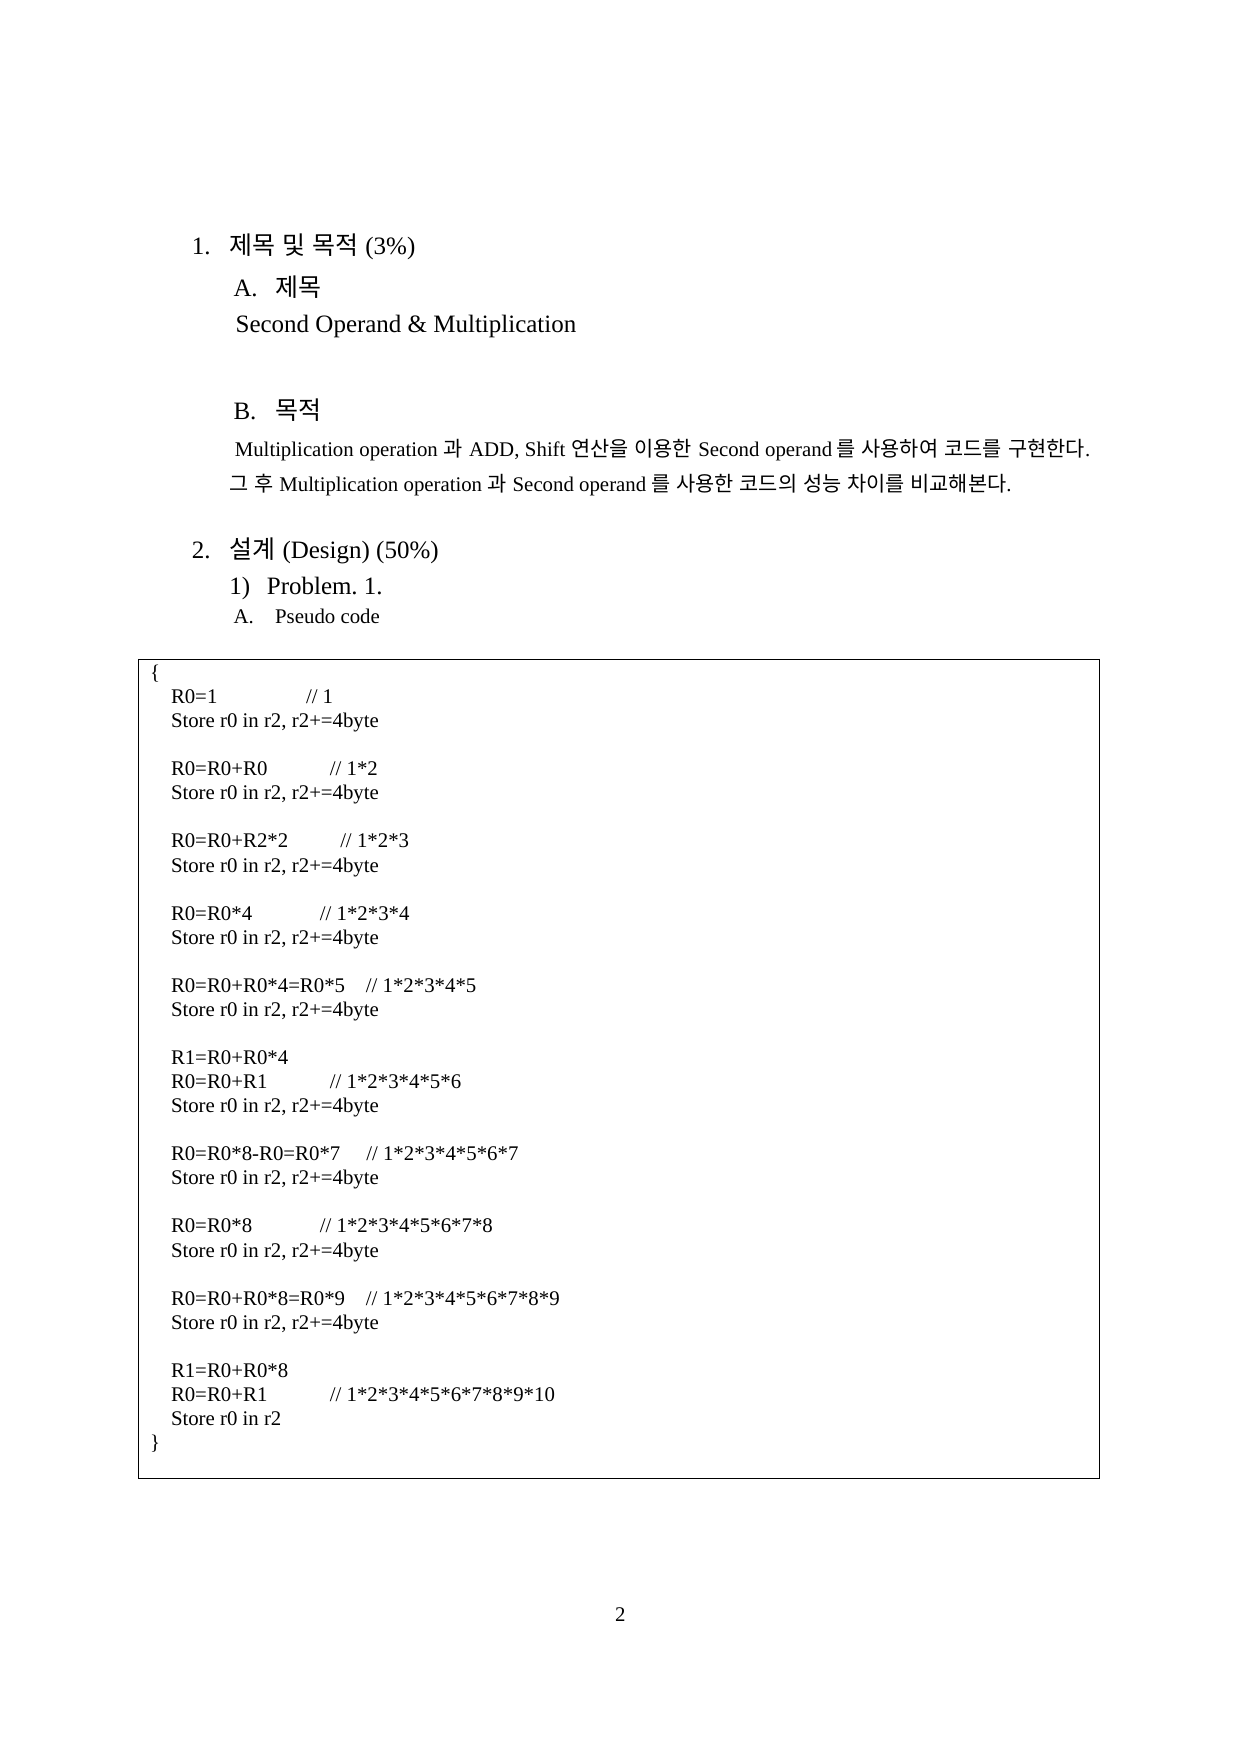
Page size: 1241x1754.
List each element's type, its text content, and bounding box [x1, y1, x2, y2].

list 설계 (Design) (50%) [192, 529, 1090, 565]
list 제목 및 목적 (3%) [192, 226, 1090, 262]
list 목적 [233, 390, 1090, 427]
list Multiplication operation 과 ADD, Shift 연산을 이용한 Second operand를 사용하여 코드를 구현한다. 그 후 Multiplication operation 과 Second operand 를 사용한 코드의 성능 차이를 비교해본다. [229, 432, 1090, 497]
list 제목 [233, 267, 1090, 303]
table_header { R0=1 // 1 Store r0 in r2, r2+=4byte R0=R0+R0 // 1*2 Store r0 in r2, r2+=4byte R0=R0+R2*2 // 1*2*3 Store r0 in r2, r2+=4byte R0=R0*4 // 1*2*3*4 Store r0 in r2, r2+=4byte R0=R0+R0*4=R0*5 // 1*2*3*4*5 Store r0 in r2, r2+=4byte R1=R0+R0*4 R0=R0+R1 // 1*2*3*4*5*6 Store r0 in r2, r2+=4byte R0=R0*8-R0=R0*7 // 1*2*3*4*5*6*7 Store r0 in r2, r2+=4byte R0=R0*8 // 1*2*3*4*5*6*7*8 Store r0 in r2, r2+=4byte R0=R0+R0*8=R0*9 // 1*2*3*4*5*6*7*8*9 Store r0 in r2, r2+=4byte R1=R0+R0*8 R0=R0+R1 // 1*2*3*4*5*6*7*8*9*10 Store r0 in r2 } [139, 660, 1099, 1478]
list Second Operand & Multiplication [229, 309, 1090, 338]
list Pseudo code [233, 604, 1090, 628]
list Problem. 1. [229, 571, 1090, 599]
